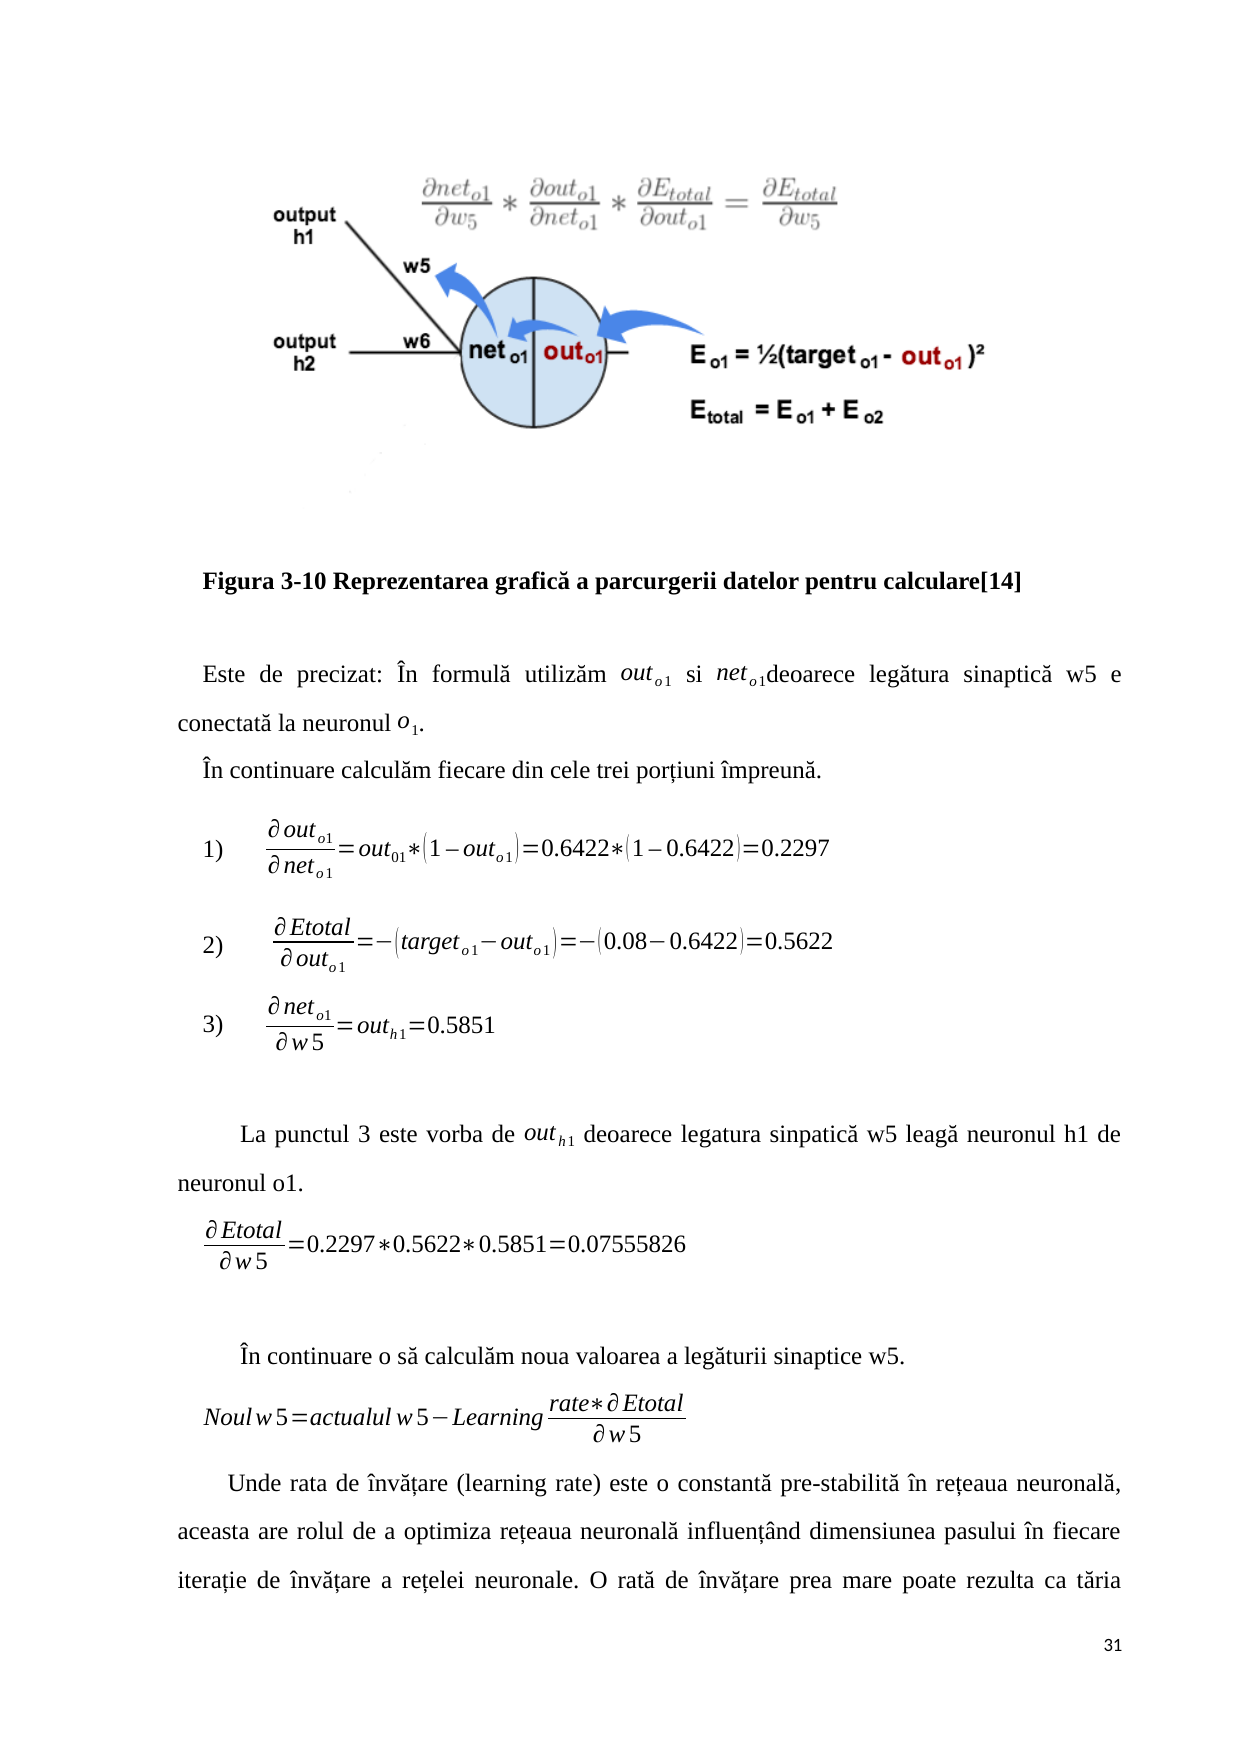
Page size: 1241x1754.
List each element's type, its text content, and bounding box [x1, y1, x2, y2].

text La punctul 3 este vorba de deoarece legatura sinpatică w5 leagă neuronul h1 de neuronul o1. [177, 1118, 1122, 1199]
text În continuare calculăm fiecare din cele trei porțiuni împreună. [177, 753, 1122, 786]
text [177, 1466, 1122, 1596]
text Este de precizat: În formulă utilizăm si deoarece legătura sinaptică w5 e conectată la neuronul . [177, 658, 1122, 739]
picture [223, 140, 1033, 539]
text Figura 3-10 Reprezentarea grafică a parcurgerii datelor pentru calculare[14] [177, 564, 1122, 596]
text În continuare o să calculăm noua valoarea a legăturii sinaptice w5. [177, 1339, 1122, 1372]
